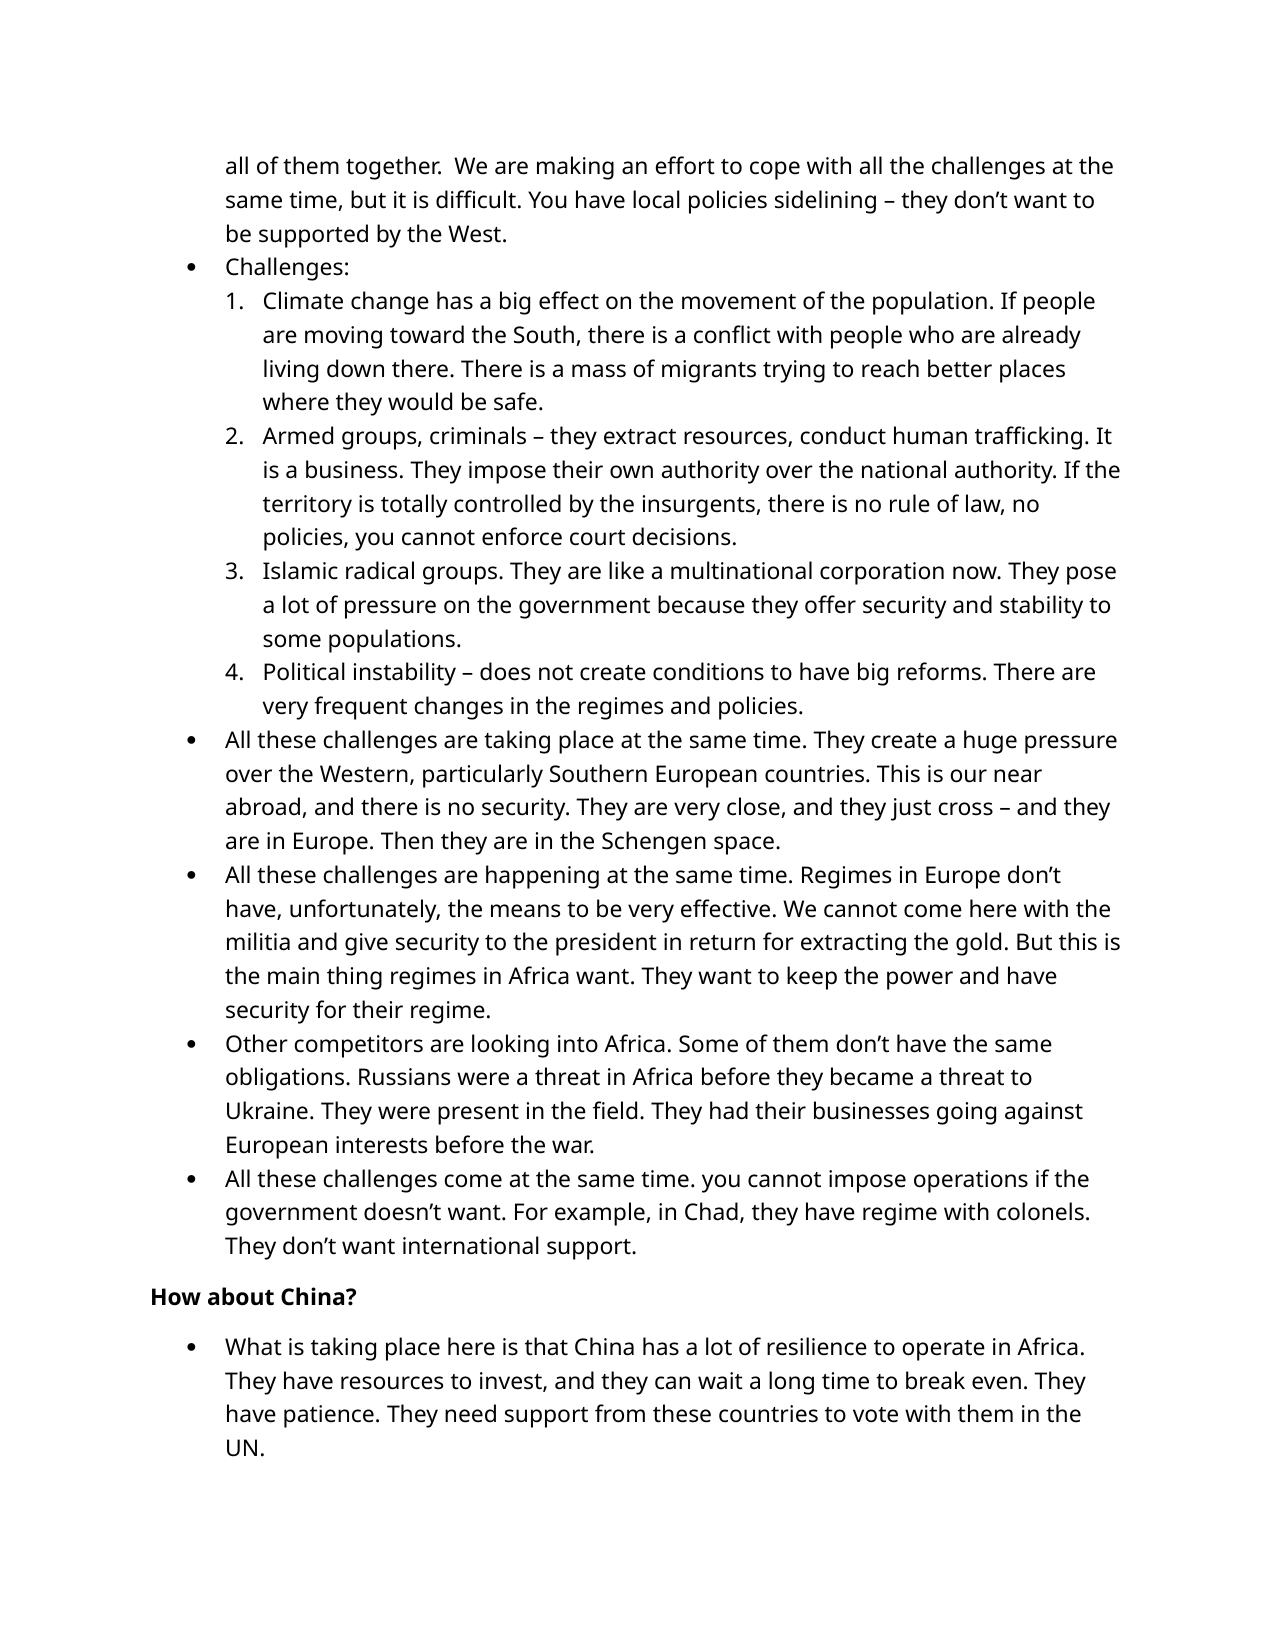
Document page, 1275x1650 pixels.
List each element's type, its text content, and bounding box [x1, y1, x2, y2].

list Challenges: [187, 251, 1125, 282]
list All these challenges are taking place at the same time. They create a huge pressure over the Western, particularly Southern European countries. This is our near abroad, and there is no security. They are very close, and they just cross – and they are in Europe. Then they are in the Schengen space. [187, 724, 1125, 856]
list Other competitors are looking into Africa. Some of them don’t have the same obligations. Russians were a threat in Africa before they became a threat to Ukraine. They were present in the field. They had their businesses going against European interests before the war. [187, 1027, 1125, 1160]
list Climate change has a big effect on the movement of the population. If people are moving toward the South, there is a conflict with people who are already living down there. There is a mass of migrants trying to reach better places where they would be safe. [225, 285, 1125, 417]
list Political instability – does not create conditions to have big reforms. There are very frequent changes in the regimes and policies. [225, 656, 1125, 721]
text How about China? [150, 1280, 1125, 1312]
list Islamic radical groups. They are like a multinational corporation now. They pose a lot of pressure on the government because they offer security and stability to some populations. [225, 555, 1125, 654]
list Armed groups, criminals – they extract resources, conduct human trafficking. It is a business. They impose their own authority over the national authority. If the territory is totally controlled by the insurgents, there is no rule of law, no policies, you cannot enforce court decisions. [225, 420, 1125, 552]
list All these challenges come at the same time. you cannot impose operations if the government doesn’t want. For example, in Chad, they have regime with colonels. They don’t want international support. [187, 1162, 1125, 1261]
list All these challenges are happening at the same time. Regimes in Europe don’t have, unfortunately, the means to be very effective. We cannot come here with the militia and give security to the president in return for extracting the gold. But this is the main thing regimes in Africa want. They want to keep the power and have security for their regime. [187, 859, 1125, 1025]
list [187, 150, 1125, 249]
list What is taking place here is that China has a lot of resilience to operate in Africa. They have resources to invest, and they can wait a long time to break even. They have patience. They need support from these countries to vote with them in the UN. [187, 1331, 1125, 1463]
